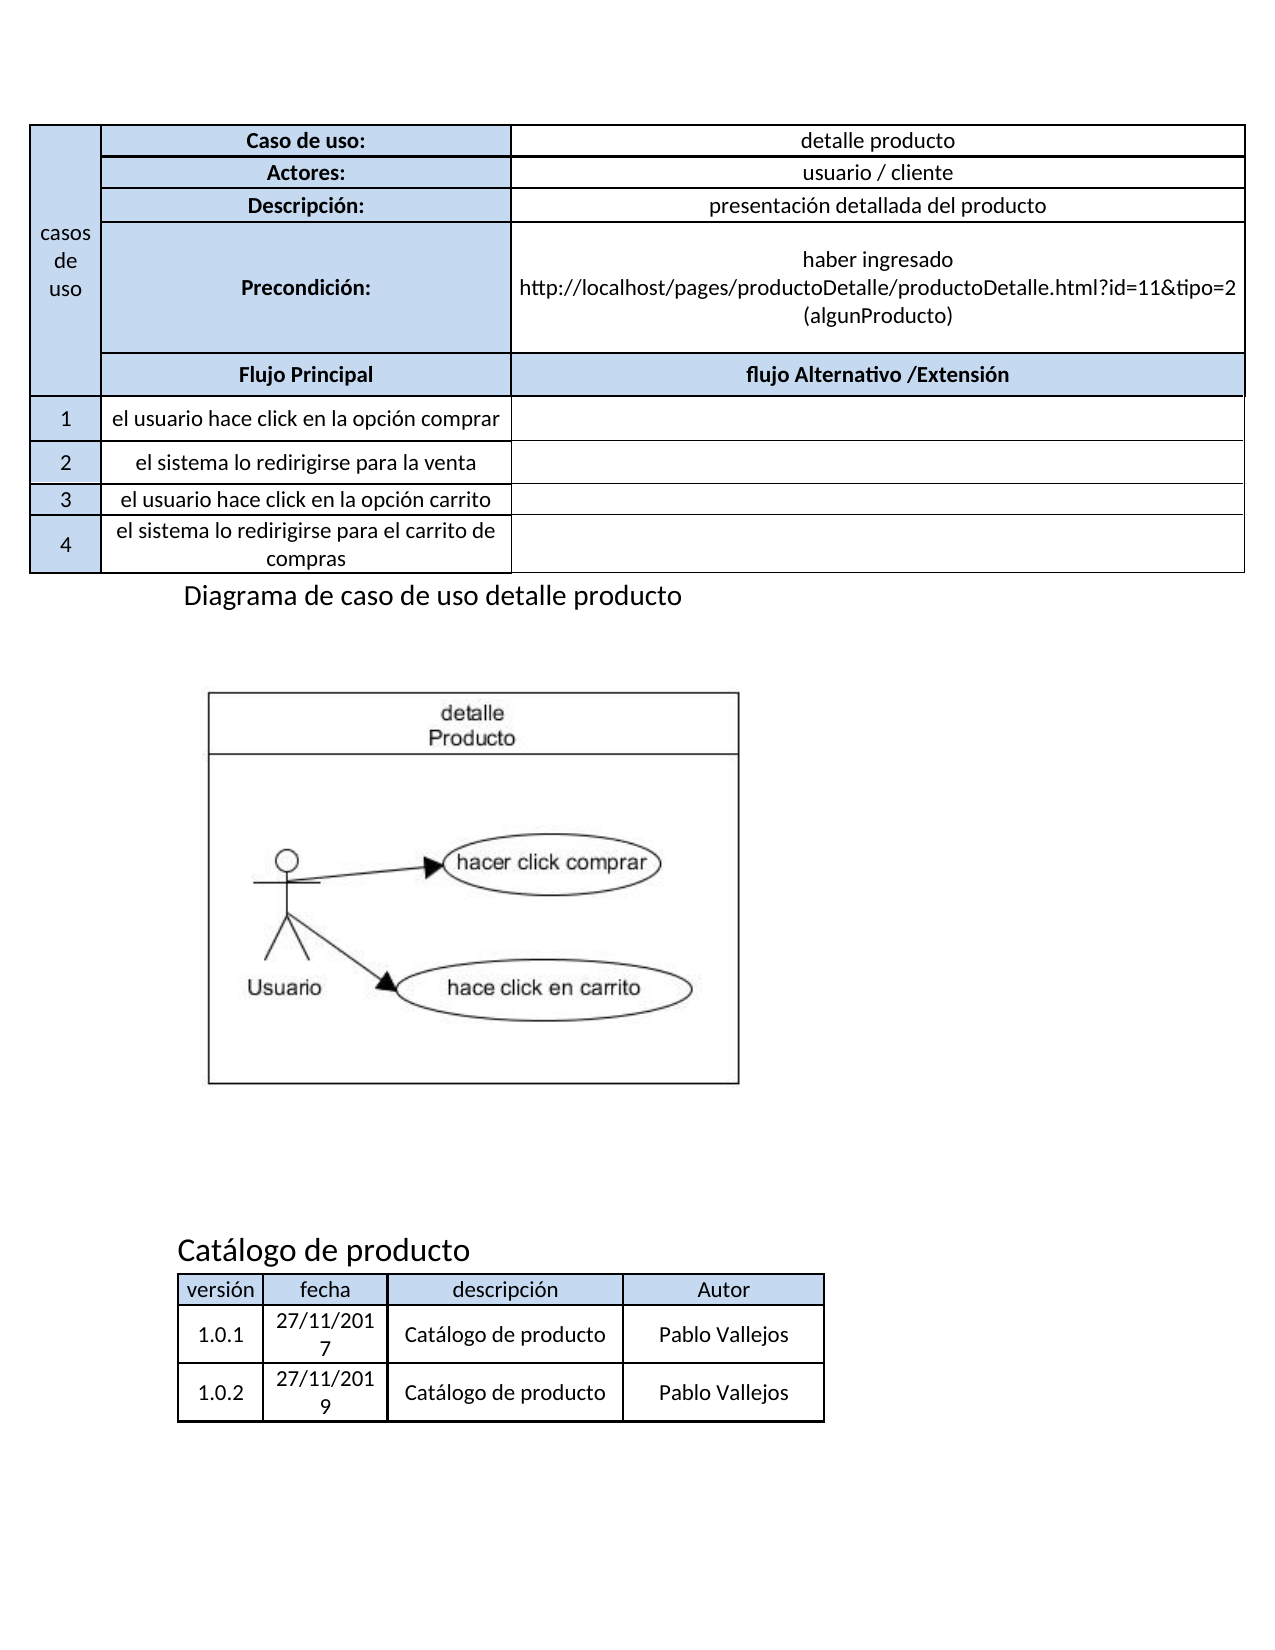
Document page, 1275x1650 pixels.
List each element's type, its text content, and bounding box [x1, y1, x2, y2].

table_cell 27/11/2019 [264, 1364, 386, 1420]
table_cell 27/11/2017 [264, 1306, 386, 1362]
table_cell [512, 440, 1244, 482]
table_cell 4 [31, 516, 100, 572]
table_cell 1 [31, 397, 100, 440]
table_cell Pablo Vallejos [624, 1364, 823, 1420]
table_header fecha [264, 1275, 386, 1304]
subtitle Catálogo de producto [177, 1229, 1098, 1270]
table_cell [512, 483, 1244, 514]
table_header Autor [624, 1275, 823, 1304]
table_cell el usuario hace click en la opción carrito [102, 485, 511, 514]
table_header casos de uso [31, 126, 100, 395]
table_cell el sistema lo redirigirse para el carrito de compras [102, 516, 511, 572]
table_header detalle producto [512, 126, 1244, 155]
table_header Caso de uso: [102, 126, 510, 155]
table_cell 3 [31, 485, 100, 514]
table_cell haber ingresado http://localhost/pages/productoDetalle/productoDetalle.html?id=11&tipo=2 (algunProducto) [512, 223, 1244, 352]
table_header descripción [389, 1275, 622, 1304]
table_cell [512, 395, 1244, 440]
table_cell usuario / cliente [512, 158, 1244, 187]
table_cell el sistema lo redirigirse para la venta [102, 442, 511, 482]
table_cell Descripción: [102, 189, 510, 221]
table_cell 1.0.2 [179, 1364, 262, 1420]
table_cell presentación detallada del producto [512, 189, 1244, 221]
table_cell Pablo Vallejos [624, 1306, 823, 1362]
table_cell Flujo Principal [102, 354, 510, 395]
table_header versión [179, 1275, 262, 1304]
table_cell Catálogo de producto [389, 1306, 622, 1362]
table_cell Precondición: [102, 223, 510, 352]
table_cell 2 [31, 442, 100, 482]
table_cell 1.0.1 [179, 1306, 262, 1362]
table_cell Catálogo de producto [389, 1364, 622, 1420]
subtitle Diagrama de caso de uso detalle producto [177, 573, 1098, 612]
table_cell el usuario hace click en la opción comprar [102, 397, 511, 440]
table_cell [512, 514, 1244, 572]
table_cell Actores: [102, 158, 510, 187]
picture [177, 662, 771, 1116]
table_cell flujo Alternativo /Extensión [512, 354, 1244, 395]
